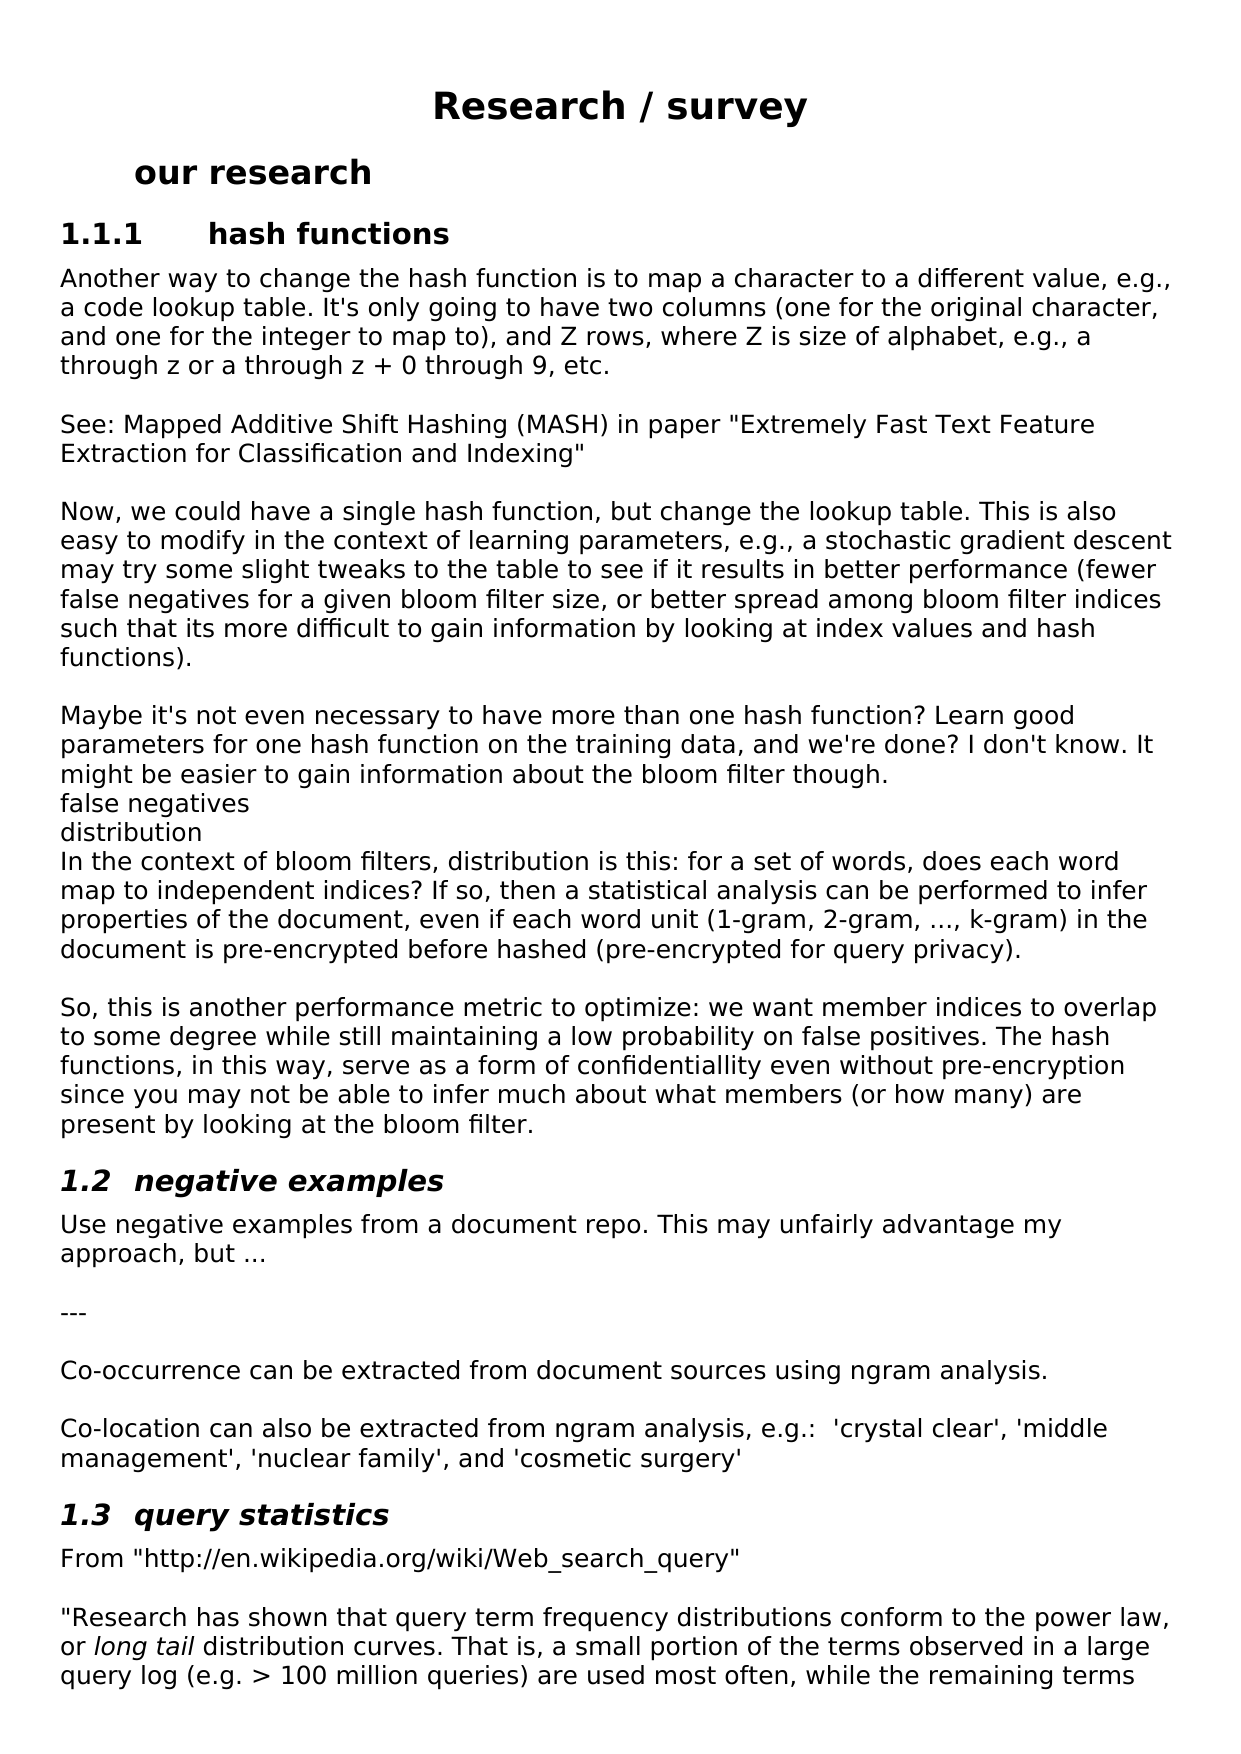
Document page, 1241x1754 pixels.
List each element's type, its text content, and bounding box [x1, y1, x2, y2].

text Co-occurrence can be extracted from document sources using ngram analysis. [60, 1356, 1180, 1385]
text In the context of bloom filters, distribution is this: for a set of words, does each word map to independent indices? If so, then a statistical analysis can be performed to infer properties of the document, even if each word unit (1-gram, 2-gram, ..., k-gram) in the document is pre-encrypted before hashed (pre-encrypted for query privacy). [60, 847, 1180, 964]
text See: Mapped Additive Shift Hashing (MASH) in paper "Extremely Fast Text Feature Extraction for Classification and Indexing" [60, 410, 1180, 468]
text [60, 1603, 1180, 1690]
text distribution [60, 818, 1180, 847]
text Use negative examples from a document repo. This may unfairly advantage my approach, but ... [60, 1210, 1180, 1269]
subtitle negative examples [60, 1164, 1180, 1198]
text false negatives [60, 789, 1180, 818]
text Maybe it's not even necessary to have more than one hash function? Learn good parameters for one hash function on the training data, and we're done? I don't know. It might be easier to gain information about the bloom filter though. [60, 701, 1180, 789]
text So, this is another performance metric to optimize: we want member indices to overlap to some degree while still maintaining a low probability on false positives. The hash functions, in this way, serve as a form of confidentiallity even without pre-encryption since you may not be able to infer much about what members (or how many) are present by looking at the bloom filter. [60, 993, 1180, 1139]
text Now, we could have a single hash function, but change the lookup table. This is also easy to modify in the context of learning parameters, e.g., a stochastic gradient descent may try some slight tweaks to the table to see if it results in better performance (fewer false negatives for a given bloom filter size, or better spread among bloom filter indices such that its more difficult to gain information by looking at index values and hash functions). [60, 497, 1180, 672]
title Research / survey [60, 85, 1180, 129]
subtitle our research [60, 154, 1180, 192]
text Co-location can also be extracted from ngram analysis, e.g.: 'crystal clear', 'middle management', 'nuclear family', and 'cosmetic surgery' [60, 1414, 1180, 1473]
text Another way to change the hash function is to map a character to a different value, e.g., a code lookup table. It's only going to have two columns (one for the original character, and one for the integer to map to), and Z rows, where Z is size of alphabet, e.g., a through z or a through z + 0 through 9, etc. [60, 264, 1180, 381]
text From "http://en.wikipedia.org/wiki/Web_search_query" [60, 1544, 1180, 1573]
subtitle hash functions [60, 217, 1180, 251]
text --- [60, 1298, 1180, 1327]
subtitle query statistics [60, 1498, 1180, 1532]
